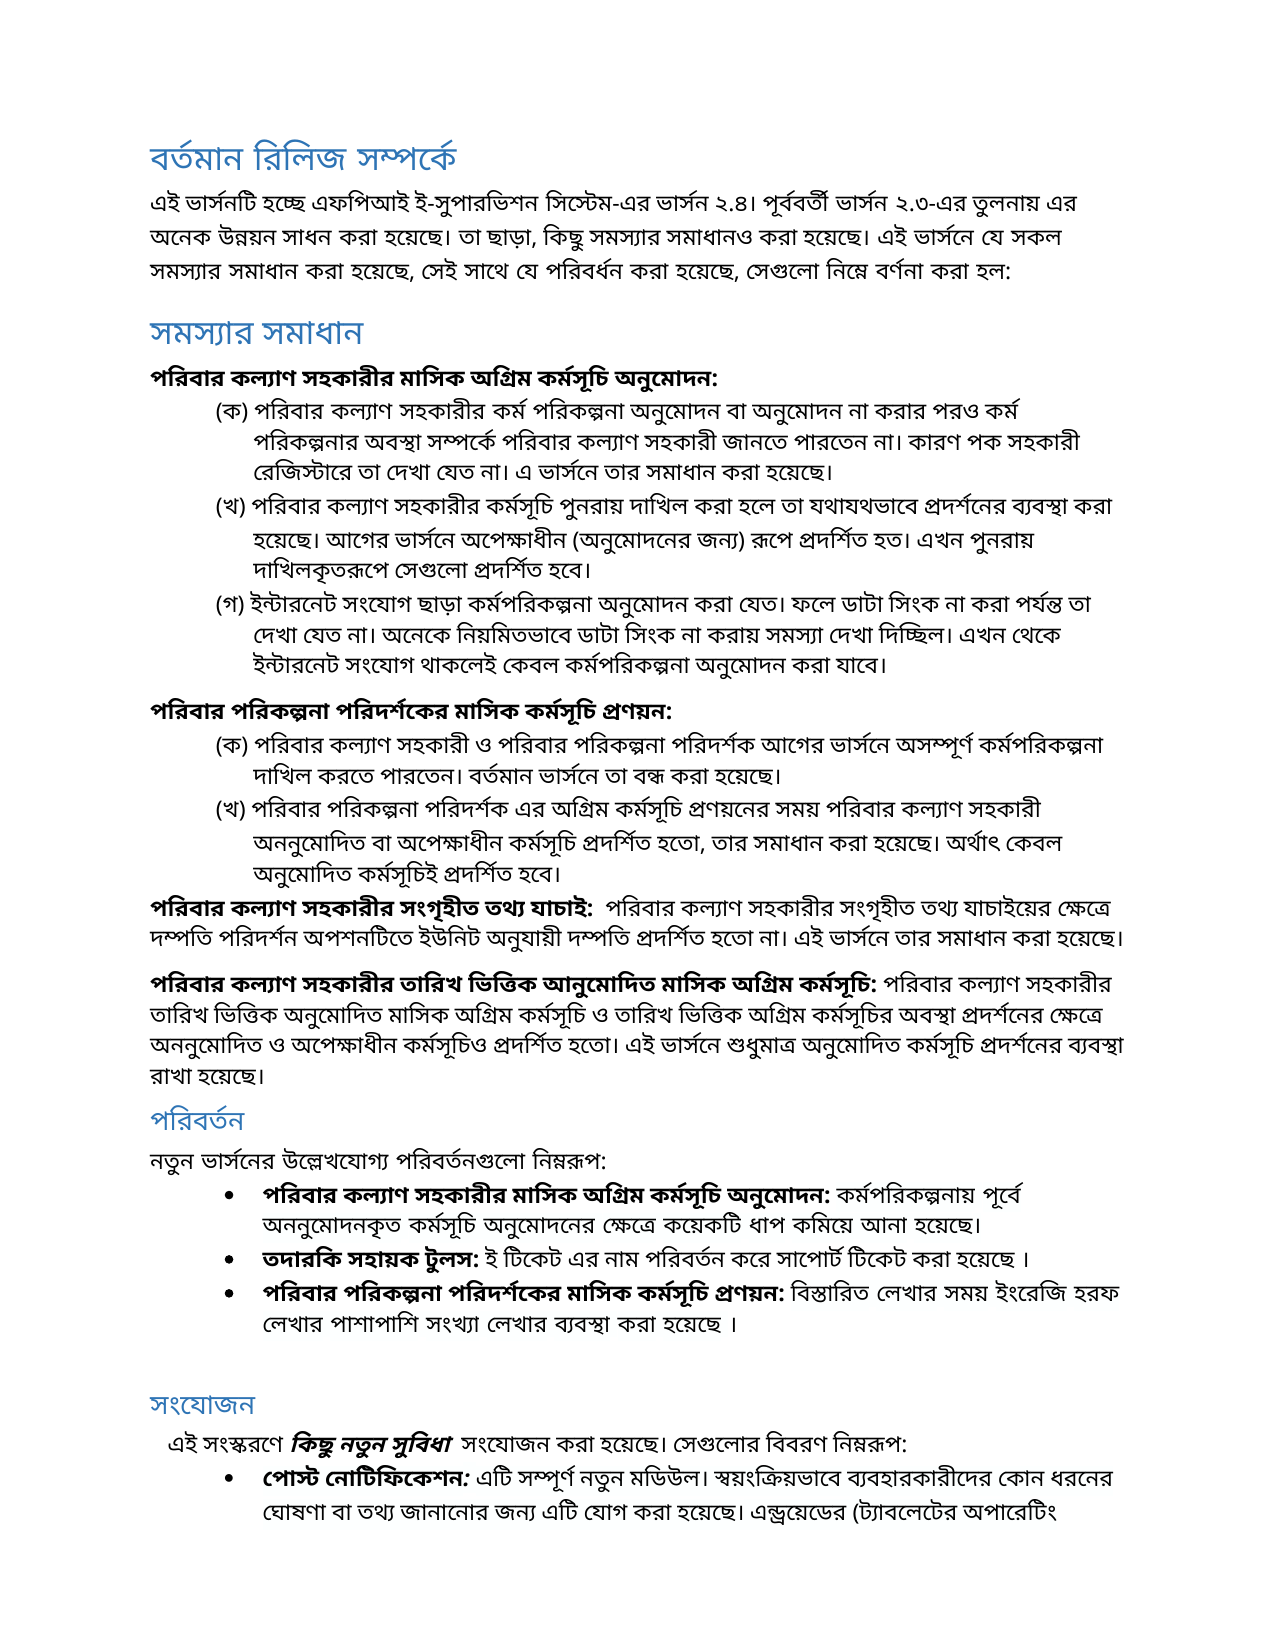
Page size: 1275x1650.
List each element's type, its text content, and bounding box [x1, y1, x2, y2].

text (ক) পরিবার কল্যাণ সহকারী ও পরিবার পরিকল্পনা পরিদর্শক আগের ভার্সনে অসম্পূর্ণ কর্মপরিকল্পনা দাখিল করতে পারতেন। বর্তমান ভার্সনে তা বন্ধ করা হয়েছে। [216, 729, 1125, 793]
text (ক) পরিবার কল্যাণ সহকারীর কর্ম পরিকল্পনা অনুমোদন বা অনুমোদন না করার পরও কর্ম পরিকল্পনার অবস্থা সম্পর্কে পরিবার কল্যাণ সহকারী জানতে পারতেন না। কারণ পক সহকারী রেজিস্টারে তা দেখা যেত না। এ ভার্সনে তার সমাধান করা হয়েছে। [216, 395, 1125, 490]
text (খ) পরিবার পরিকল্পনা পরিদর্শক এর অগ্রিম কর্মসূচি প্রণয়নের সময় পরিবার কল্যাণ সহকারী অননুমোদিত বা অপেক্ষাধীন কর্মসূচি প্রদর্শিত হতো, তার সমাধান করা হয়েছে। অর্থাৎ কেবল অনুমোদিত কর্মসূচিই প্রদর্শিত হবে। [216, 793, 1125, 892]
subtitle সংযোজন [150, 1389, 1125, 1425]
text পরিবার কল্যাণ সহকারীর সংগৃহীত তথ্য যাচাই: পরিবার কল্যাণ সহকারীর সংগৃহীত তথ্য যাচাইয়ের ক্ষেত্রে দম্পতি পরিদর্শন অপশনটিতে ইউনিট অনুযায়ী দম্পতি প্রদর্শিত হতো না। এই ভার্সনে তার সমাধান করা হয়েছে। [150, 892, 1125, 956]
list পরিবার কল্যাণ সহকারীর মাসিক অগ্রিম কর্মসূচি অনুমোদন: কর্মপরিকল্পনায় পূর্বে অননুমোদনকৃত কর্মসূচি অনুমোদনের ক্ষেত্রে কয়েকটি ধাপ কমিয়ে আনা হয়েছে। [225, 1178, 1125, 1243]
list পরিবার পরিকল্পনা পরিদর্শকের মাসিক কর্মসূচি প্রণয়ন: বিস্তারিত লেখার সময় ইংরেজি হরফ লেখার পাশাপাশি সংখ্যা লেখার ব্যবস্থা করা হয়েছে । [225, 1277, 1125, 1341]
subtitle সমস্যার সমাধান [150, 314, 1125, 358]
text এই সংস্করণে কিছু নতুন সুবিধা সংযোজন করা হয়েছে। সেগুলোর বিবরণ নিম্নরূপ: [150, 1428, 1125, 1462]
text পরিবার কল্যাণ সহকারীর মাসিক অগ্রিম কর্মসূচি অনুমোদন: [150, 361, 1125, 395]
text নতুন ভার্সনের উল্লেখযোগ্য পরিবর্তনগুলো নিম্নরূপ: [150, 1145, 1125, 1178]
subtitle বর্তমান রিলিজ সম্পর্কে [150, 139, 1125, 184]
list তদারকি সহায়ক টুলস: ই টিকেট এর নাম পরিবর্তন করে সাপোর্ট টিকেট করা হয়েছে । [225, 1243, 1125, 1277]
subtitle পরিবর্তন [150, 1106, 1125, 1142]
text পরিবার কল্যাণ সহকারীর তারিখ ভিত্তিক আনুমোদিত মাসিক অগ্রিম কর্মসূচি: পরিবার কল্যাণ সহকারীর তারিখ ভিত্তিক অনুমোদিত মাসিক অগ্রিম কর্মসূচি ও তারিখ ভিত্তিক অগ্রিম কর্মসূচির অবস্থা প্রদর্শনের ক্ষেত্রে অননুমোদিত ও অপেক্ষাধীন কর্মসূচিও প্রদর্শিত হতো। এই ভার্সনে শুধুমাত্র অনুমোদিত কর্মসূচি প্রদর্শনের ব্যবস্থা রাখা হয়েছে। [150, 968, 1125, 1093]
text পরিবার পরিকল্পনা পরিদর্শকের মাসিক কর্মসূচি প্রণয়ন: [150, 695, 1125, 729]
text এই ভার্সনটি হচ্ছে এফপিআই ই-সুপারভিশন সিস্টেম-এর ভার্সন ২.৪। পূর্ববর্তী ভার্সন ২.৩-এর তুলনায় এর অনেক উন্নয়ন সাধন করা হয়েছে। তা ছাড়া, কিছু সমস্যার সমাধানও করা হয়েছে। এই ভার্সনে যে সকল সমস্যার সমাধান করা হয়েছে, সেই সাথে যে পরিবর্ধন করা হয়েছে, সেগুলো নিম্নে বর্ণনা করা হল: [150, 187, 1125, 289]
text (গ) ইন্টারনেট সংযোগ ছাড়া কর্মপরিকল্পনা অনুমোদন করা যেত। ফলে ডাটা সিংক না করা পর্যন্ত তা দেখা যেত না। অনেকে নিয়মিতভাবে ডাটা সিংক না করায় সমস্যা দেখা দিচ্ছিল। এখন থেকে ইন্টারনেট সংযোগ থাকলেই কেবল কর্মপরিকল্পনা অনুমোদন করা যাবে। [216, 588, 1125, 683]
text (খ) পরিবার কল্যাণ সহকারীর কর্মসূচি পুনরায় দাখিল করা হলে তা যথাযথভাবে প্রদর্শনের ব্যবস্থা করা হয়েছে। আগের ভার্সনে অপেক্ষাধীন (অনুমোদনের জন্য) রূপে প্রদর্শিত হত। এখন পুনরায় দাখিলকৃতরূপে সেগুলো প্রদর্শিত হবে। [216, 490, 1125, 588]
